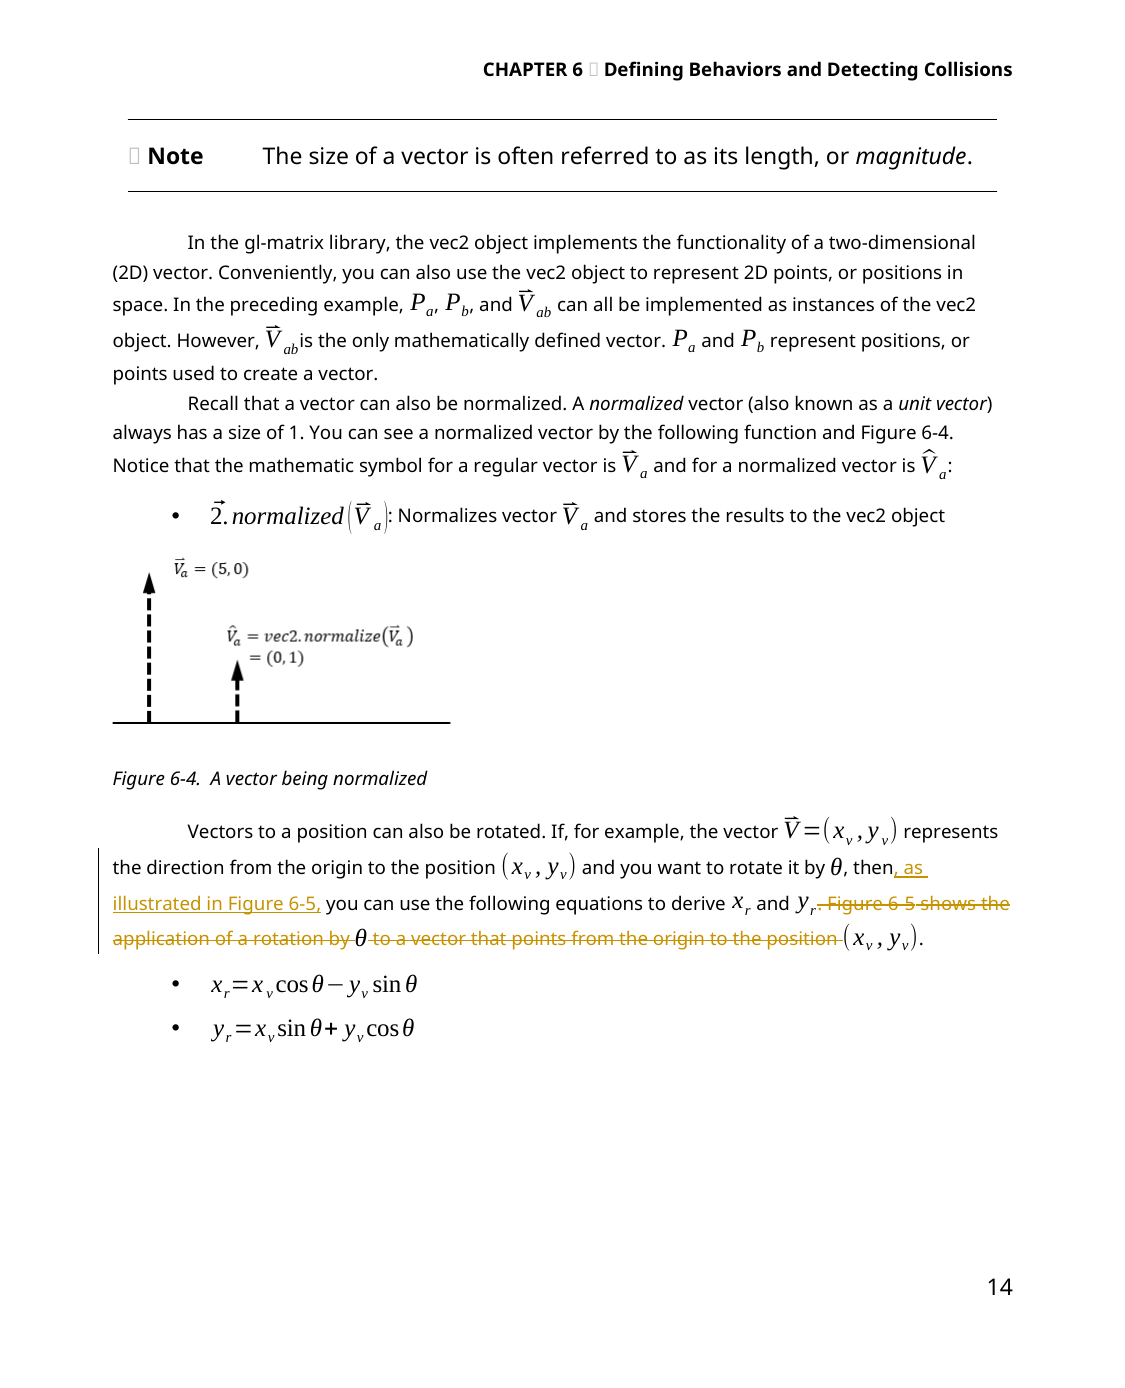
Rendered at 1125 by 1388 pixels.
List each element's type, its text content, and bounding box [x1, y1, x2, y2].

text Figure 6-4. A vector being normalized [112, 765, 1012, 790]
text Vectors to a position can also be rotated. If, for example, the vector represents the direction from the origin to the position and you want to rotate it by , then you can use the following equations to derive and . [112, 815, 1012, 954]
text  Note The size of a vector is often referred to as its length, or magnitude. [127, 120, 997, 192]
text : Normalizes vector and stores the results to the vec2 object [172, 499, 1012, 536]
text Recall that a vector can also be normalized. A normalized vector (also known as a unit vector) always has a size of 1. You can see a normalized vector by the following function and Figure 6-4. Notice that the mathematic symbol for a regular vector is and for a normalized vector is : [112, 390, 1012, 482]
picture [112, 548, 500, 724]
text In the gl-matrix library, the vec2 object implements the functionality of a two-dimensional (2D) vector. Conveniently, you can also use the vec2 object to represent 2D points, or positions in space. In the preceding example, , , and can all be implemented as instances of the vec2 object. However, is the only mathematically defined vector. and represent positions, or points used to create a vector. [112, 230, 1012, 386]
